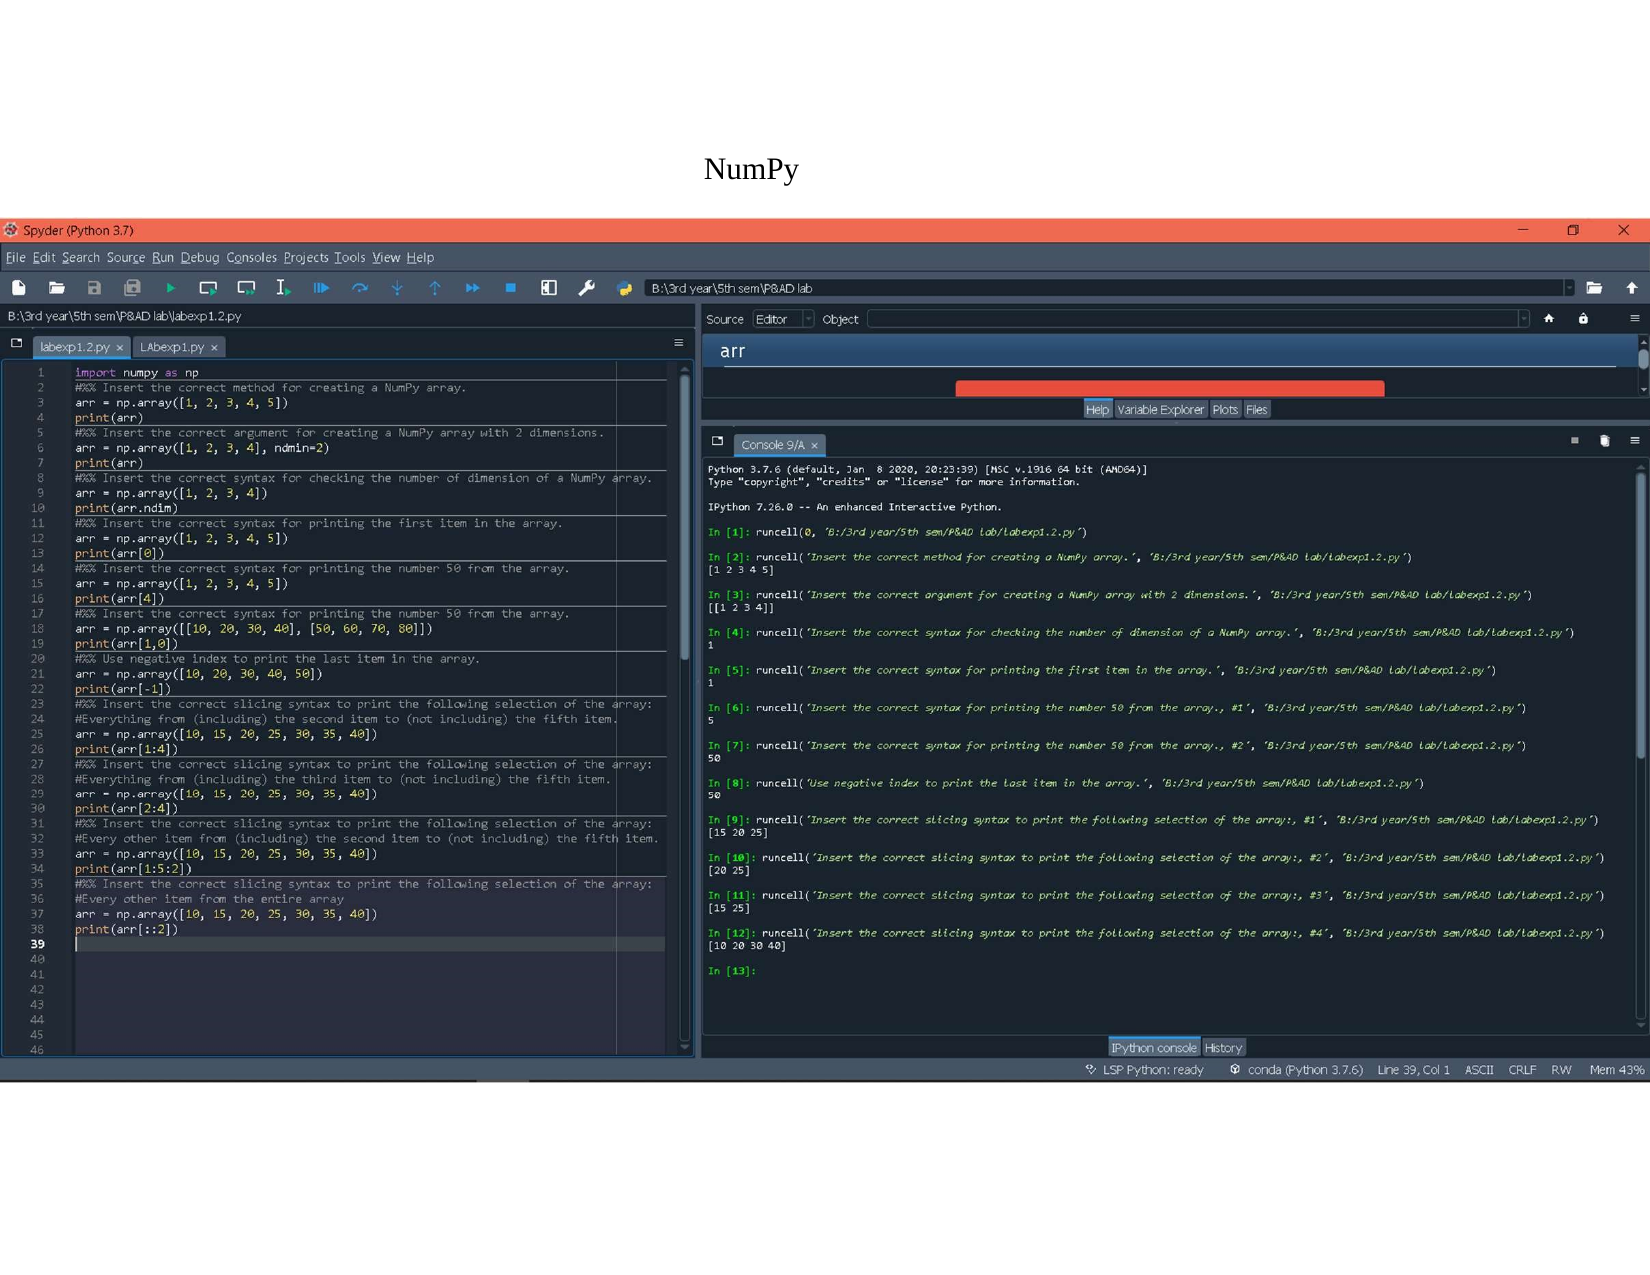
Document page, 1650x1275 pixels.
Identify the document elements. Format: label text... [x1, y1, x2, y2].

picture [0, 217, 1650, 1083]
text NumPy [704, 150, 1500, 186]
